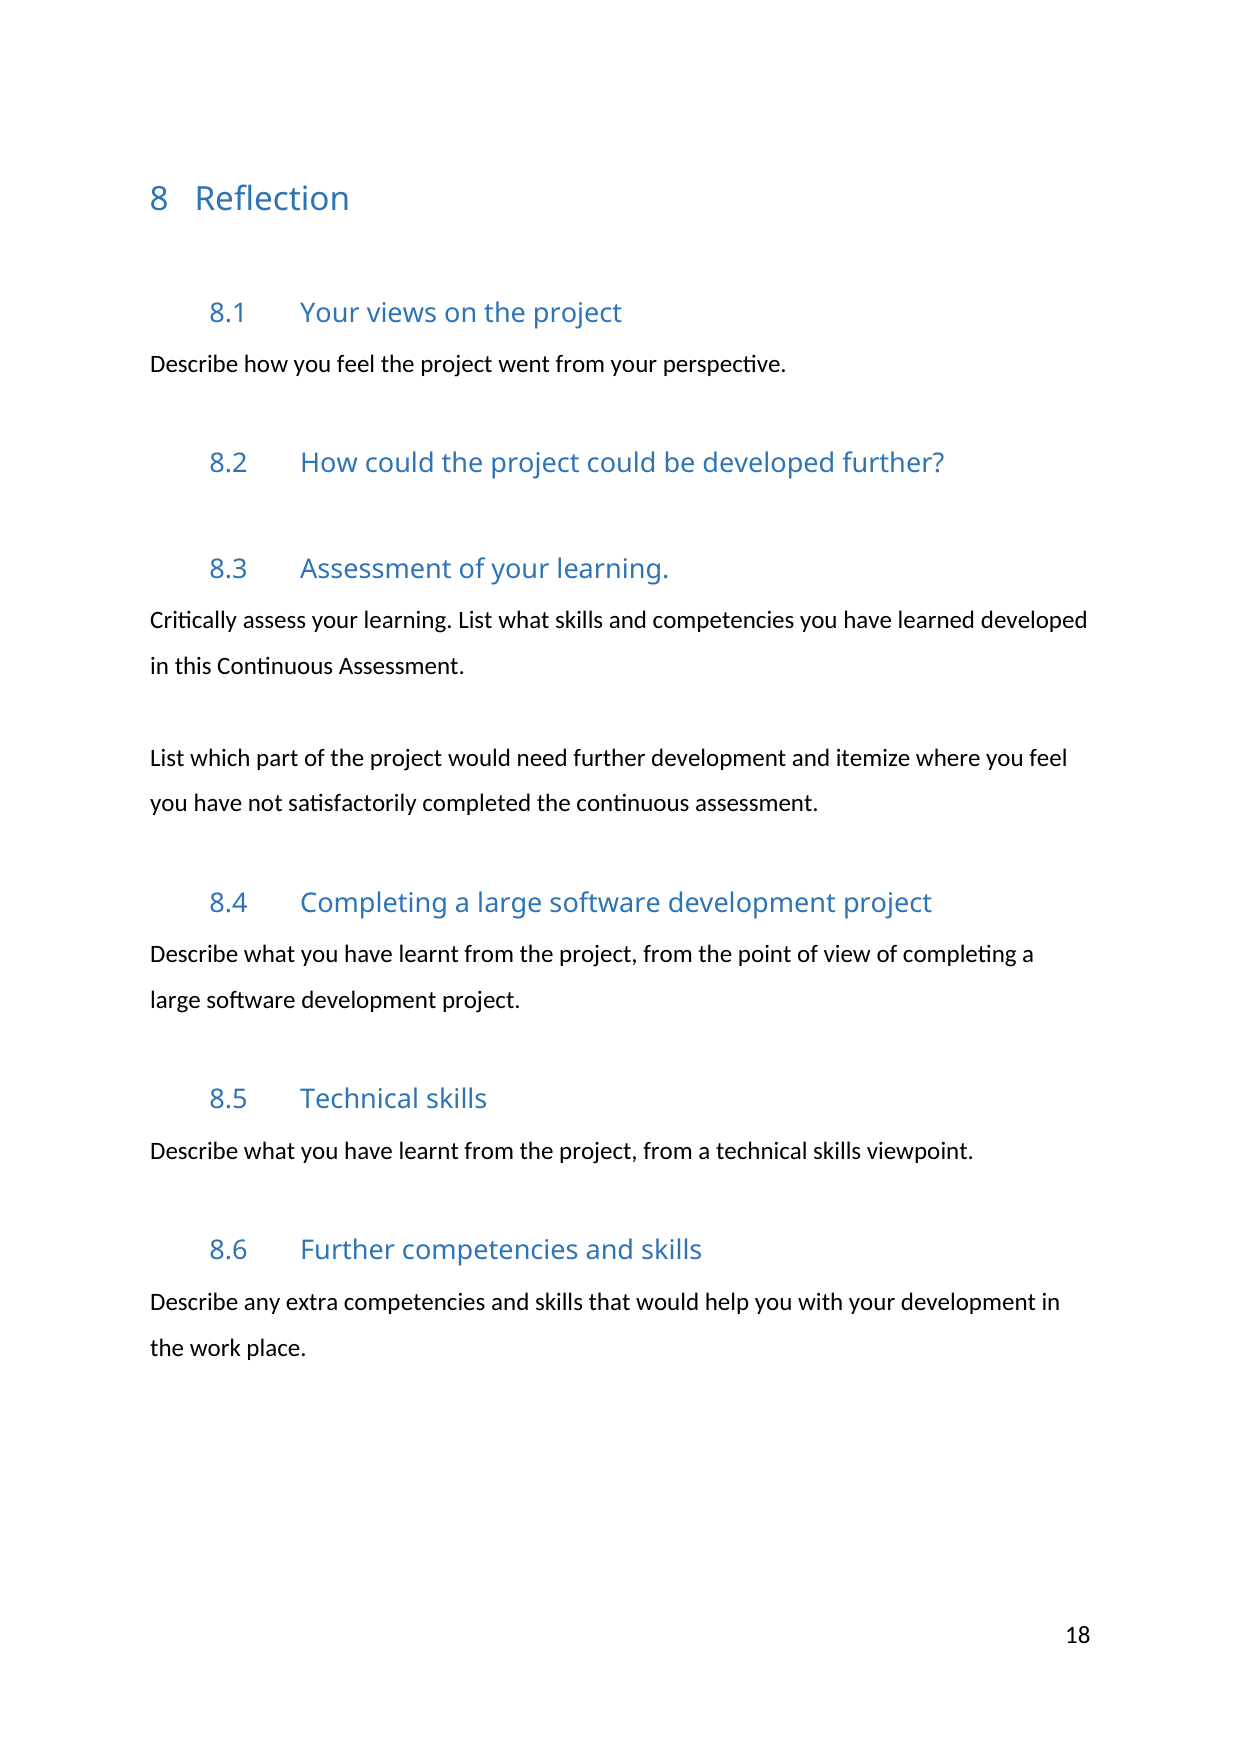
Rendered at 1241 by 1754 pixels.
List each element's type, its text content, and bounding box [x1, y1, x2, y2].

text Critically assess your learning. List what skills and competencies you have learned developed in this Continuous Assessment. [150, 604, 1090, 681]
text Describe any extra competencies and skills that would help you with your development in the work place. [150, 1286, 1090, 1362]
subtitle Assessment of your learning. [209, 549, 1090, 586]
subtitle Reflection [149, 175, 1090, 220]
text List which part of the project would need further development and itemize where you feel you have not satisfactorily completed the continuous assessment. [150, 742, 1090, 818]
subtitle How could the project could be developed further? [209, 444, 1090, 481]
subtitle Completing a large software development project [209, 883, 1090, 920]
text Describe what you have learnt from the project, from the point of view of completing a large software development project. [150, 938, 1090, 1014]
subtitle Technical skills [209, 1080, 1090, 1117]
text Describe what you have learnt from the project, from a technical skills viewpoint. [150, 1135, 1090, 1166]
subtitle Further competencies and skills [209, 1231, 1090, 1267]
text Describe how you feel the project went from your perspective. [150, 348, 1090, 379]
subtitle Your views on the project [209, 293, 1090, 330]
